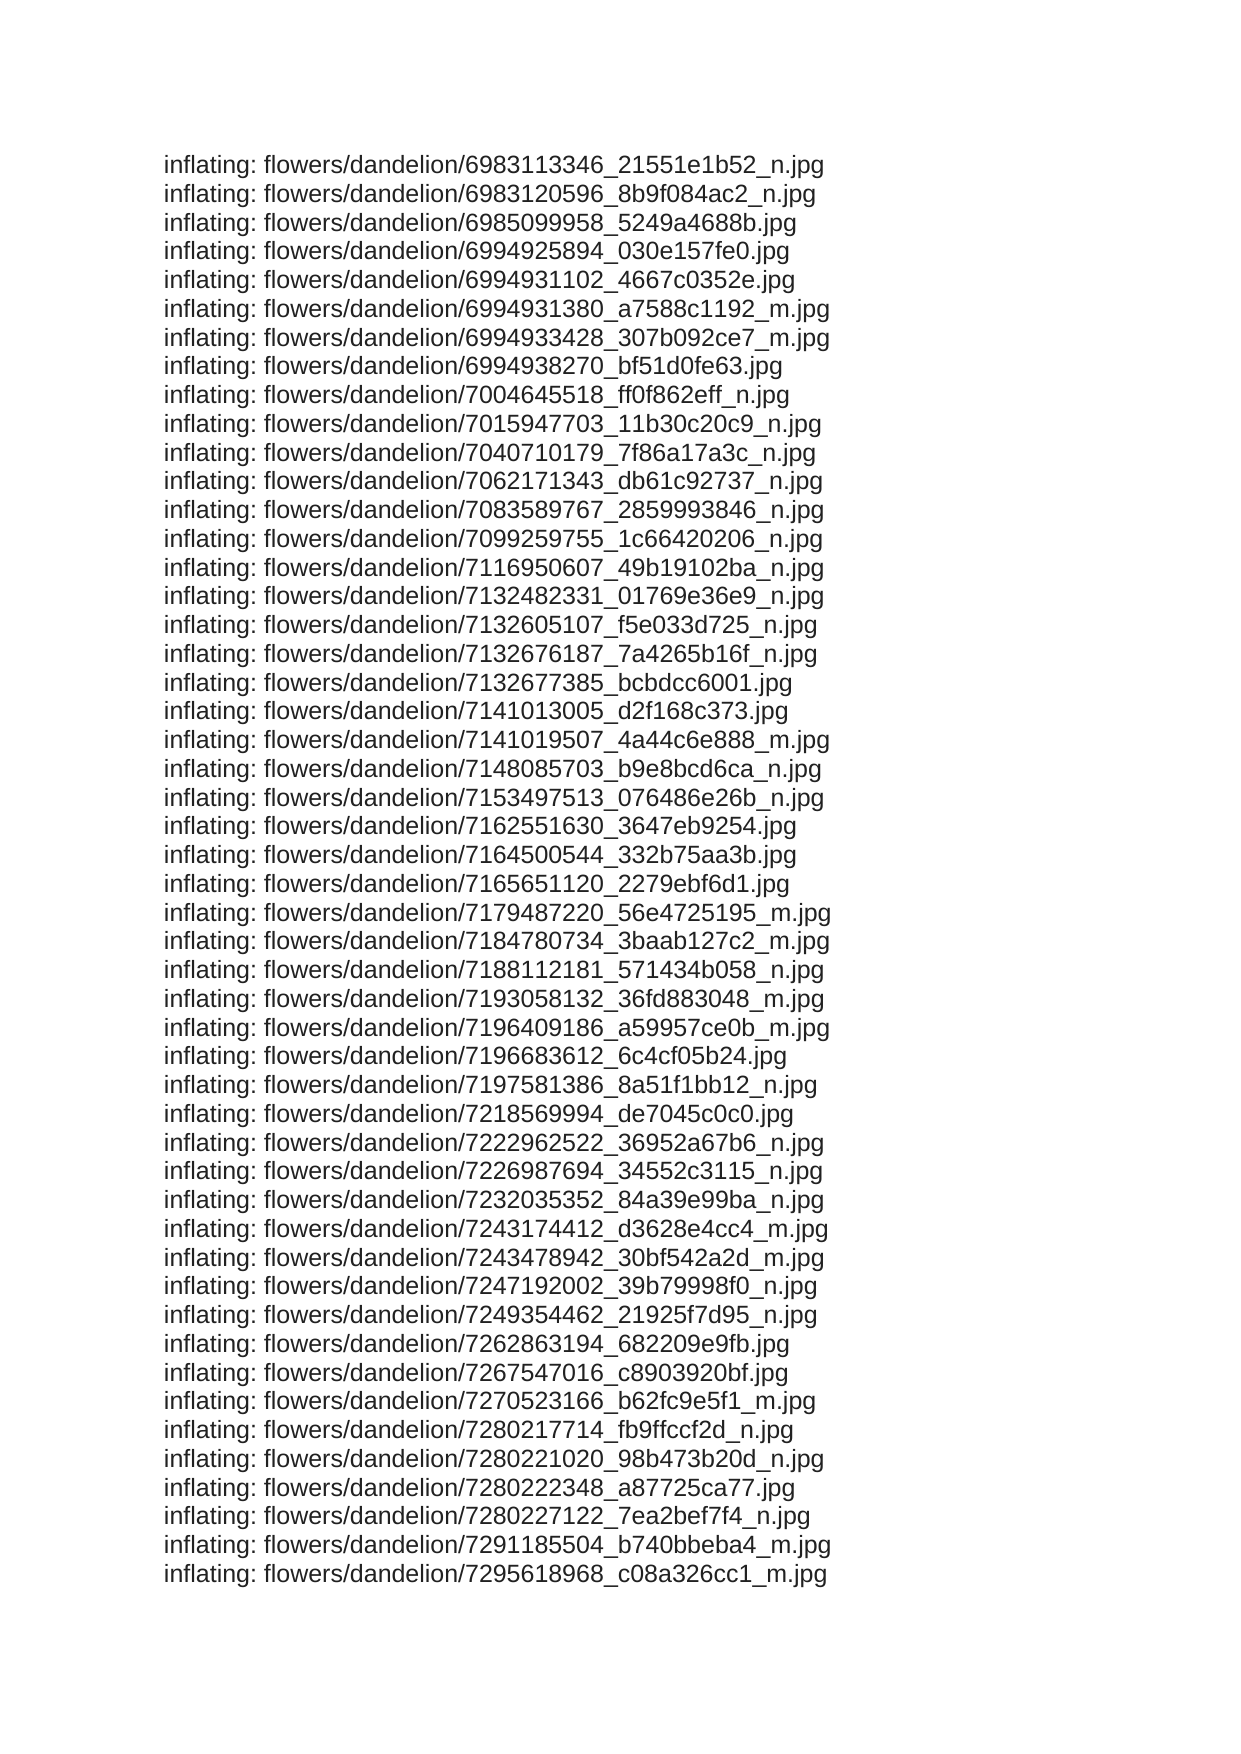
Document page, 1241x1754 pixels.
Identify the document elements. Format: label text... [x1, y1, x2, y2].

text inflating: flowers/dandelion/6983113346_21551e1b52_n.jpg [150, 150, 1090, 179]
text inflating: flowers/dandelion/7280227122_7ea2bef7f4_n.jpg [150, 1501, 1090, 1530]
text inflating: flowers/dandelion/7295618968_c08a326cc1_m.jpg [150, 1559, 1090, 1587]
text inflating: flowers/dandelion/6994931380_a7588c1192_m.jpg [150, 294, 1090, 322]
text inflating: flowers/dandelion/7188112181_571434b058_n.jpg [150, 955, 1090, 984]
text inflating: flowers/dandelion/7148085703_b9e8bcd6ca_n.jpg [150, 754, 1090, 782]
text inflating: flowers/dandelion/7132677385_bcbdcc6001.jpg [150, 667, 1090, 696]
text inflating: flowers/dandelion/7062171343_db61c92737_n.jpg [150, 466, 1090, 495]
text inflating: flowers/dandelion/7040710179_7f86a17a3c_n.jpg [150, 437, 1090, 466]
text inflating: flowers/dandelion/7083589767_2859993846_n.jpg [150, 495, 1090, 524]
text inflating: flowers/dandelion/7099259755_1c66420206_n.jpg [150, 524, 1090, 552]
text inflating: flowers/dandelion/7243478942_30bf542a2d_m.jpg [150, 1242, 1090, 1271]
text inflating: flowers/dandelion/7162551630_3647eb9254.jpg [150, 811, 1090, 840]
text inflating: flowers/dandelion/7193058132_36fd883048_m.jpg [150, 984, 1090, 1012]
text inflating: flowers/dandelion/7116950607_49b19102ba_n.jpg [150, 552, 1090, 581]
text inflating: flowers/dandelion/6994925894_030e157fe0.jpg [150, 236, 1090, 265]
text inflating: flowers/dandelion/7291185504_b740bbeba4_m.jpg [150, 1530, 1090, 1559]
text inflating: flowers/dandelion/7280221020_98b473b20d_n.jpg [150, 1444, 1090, 1472]
text inflating: flowers/dandelion/6994931102_4667c0352e.jpg [150, 265, 1090, 294]
text inflating: flowers/dandelion/7280222348_a87725ca77.jpg [150, 1472, 1090, 1501]
text inflating: flowers/dandelion/6994938270_bf51d0fe63.jpg [150, 351, 1090, 380]
text inflating: flowers/dandelion/7222962522_36952a67b6_n.jpg [150, 1127, 1090, 1156]
text inflating: flowers/dandelion/6985099958_5249a4688b.jpg [150, 207, 1090, 236]
text inflating: flowers/dandelion/7267547016_c8903920bf.jpg [150, 1357, 1090, 1386]
text inflating: flowers/dandelion/7004645518_ff0f862eff_n.jpg [150, 380, 1090, 409]
text inflating: flowers/dandelion/7196683612_6c4cf05b24.jpg [150, 1041, 1090, 1070]
text inflating: flowers/dandelion/7262863194_682209e9fb.jpg [150, 1329, 1090, 1357]
text inflating: flowers/dandelion/7280217714_fb9ffccf2d_n.jpg [150, 1415, 1090, 1444]
text inflating: flowers/dandelion/7243174412_d3628e4cc4_m.jpg [150, 1214, 1090, 1242]
text inflating: flowers/dandelion/7153497513_076486e26b_n.jpg [150, 782, 1090, 811]
text inflating: flowers/dandelion/6994933428_307b092ce7_m.jpg [150, 322, 1090, 351]
text inflating: flowers/dandelion/7141013005_d2f168c373.jpg [150, 696, 1090, 725]
text inflating: flowers/dandelion/7132605107_f5e033d725_n.jpg [150, 610, 1090, 639]
text inflating: flowers/dandelion/7247192002_39b79998f0_n.jpg [150, 1271, 1090, 1300]
text inflating: flowers/dandelion/7132482331_01769e36e9_n.jpg [150, 581, 1090, 610]
text inflating: flowers/dandelion/7141019507_4a44c6e888_m.jpg [150, 725, 1090, 754]
text inflating: flowers/dandelion/7184780734_3baab127c2_m.jpg [150, 926, 1090, 955]
text inflating: flowers/dandelion/7196409186_a59957ce0b_m.jpg [150, 1012, 1090, 1041]
text inflating: flowers/dandelion/7164500544_332b75aa3b.jpg [150, 840, 1090, 869]
text inflating: flowers/dandelion/7218569994_de7045c0c0.jpg [150, 1099, 1090, 1127]
text inflating: flowers/dandelion/7249354462_21925f7d95_n.jpg [150, 1300, 1090, 1329]
text inflating: flowers/dandelion/7197581386_8a51f1bb12_n.jpg [150, 1070, 1090, 1099]
text inflating: flowers/dandelion/6983120596_8b9f084ac2_n.jpg [150, 179, 1090, 207]
text inflating: flowers/dandelion/7232035352_84a39e99ba_n.jpg [150, 1185, 1090, 1214]
text inflating: flowers/dandelion/7165651120_2279ebf6d1.jpg [150, 869, 1090, 897]
text inflating: flowers/dandelion/7179487220_56e4725195_m.jpg [150, 897, 1090, 926]
text inflating: flowers/dandelion/7270523166_b62fc9e5f1_m.jpg [150, 1386, 1090, 1415]
text inflating: flowers/dandelion/7226987694_34552c3115_n.jpg [150, 1156, 1090, 1185]
text inflating: flowers/dandelion/7015947703_11b30c20c9_n.jpg [150, 409, 1090, 437]
text inflating: flowers/dandelion/7132676187_7a4265b16f_n.jpg [150, 639, 1090, 667]
